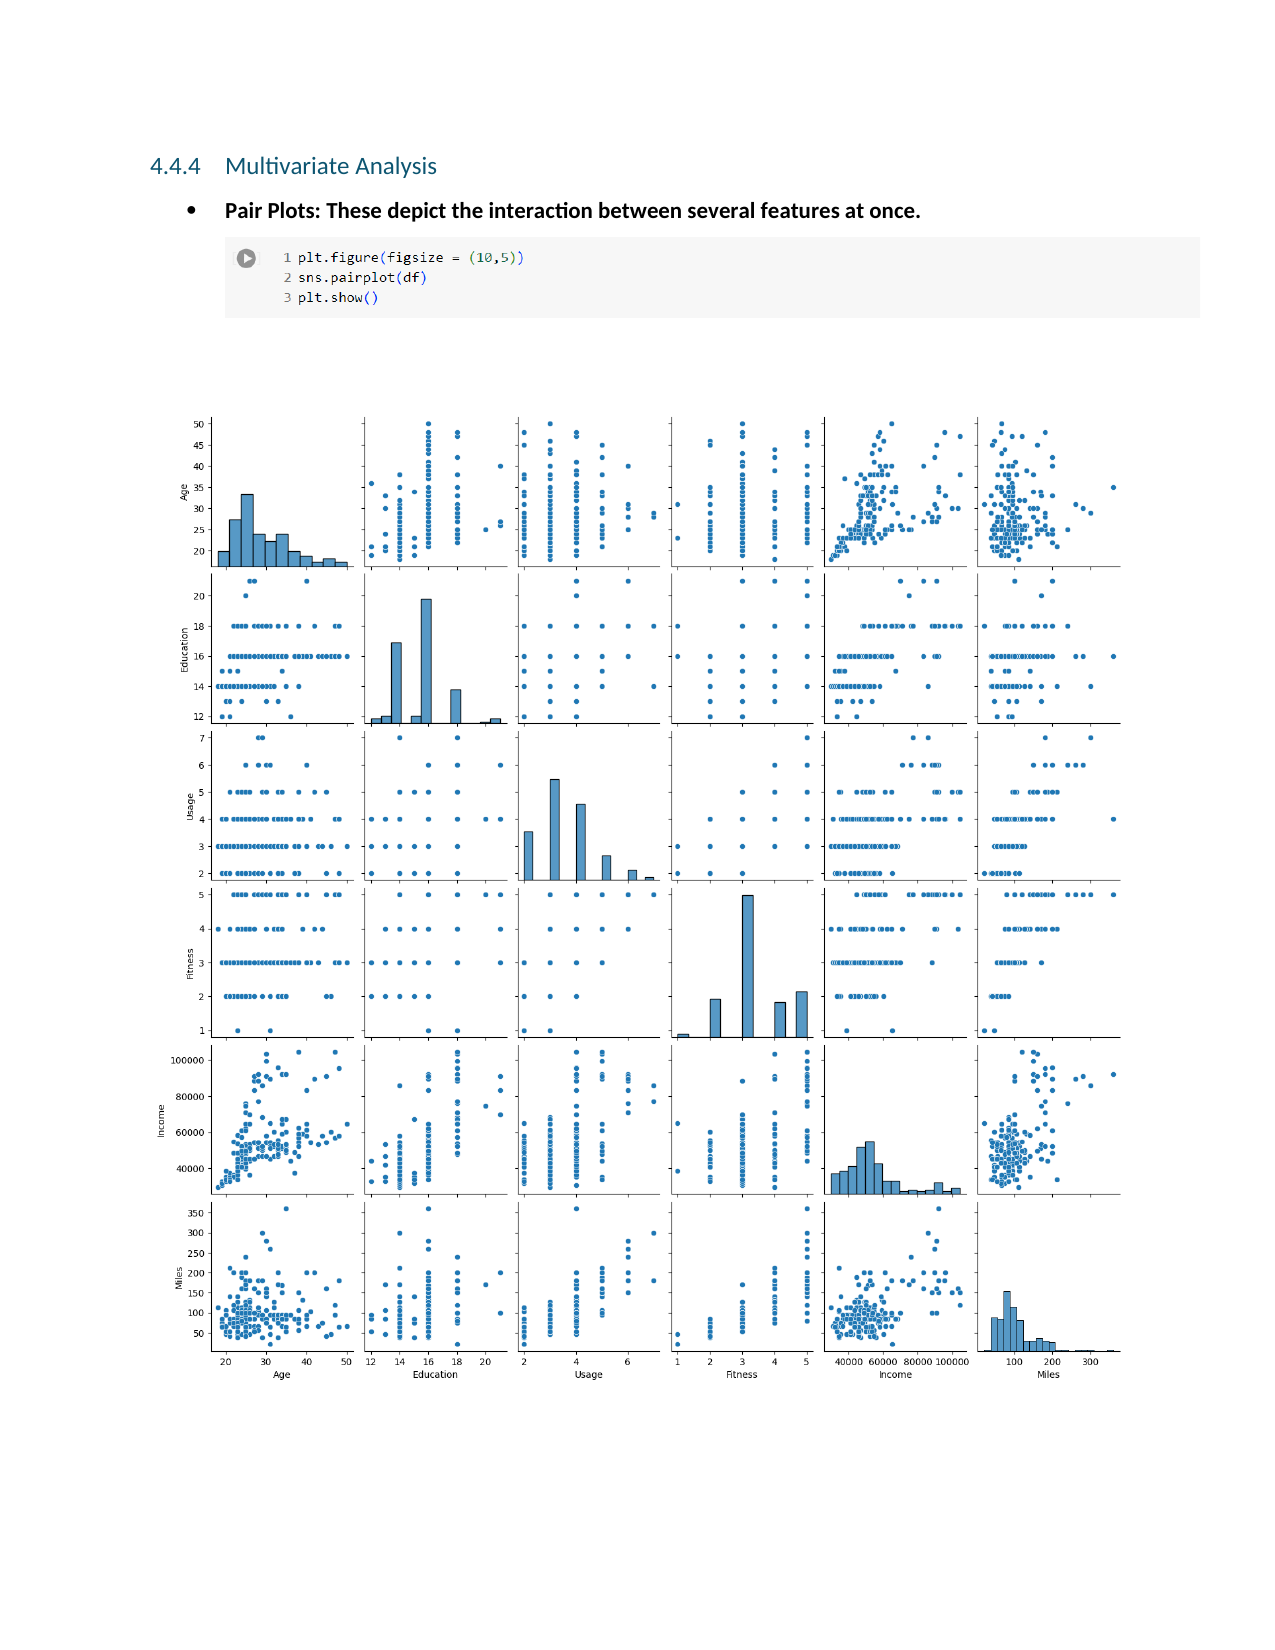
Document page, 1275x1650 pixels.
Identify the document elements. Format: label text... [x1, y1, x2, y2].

subtitle Multivariate Analysis [150, 150, 1125, 181]
picture [150, 410, 1125, 1386]
picture [225, 237, 1200, 321]
